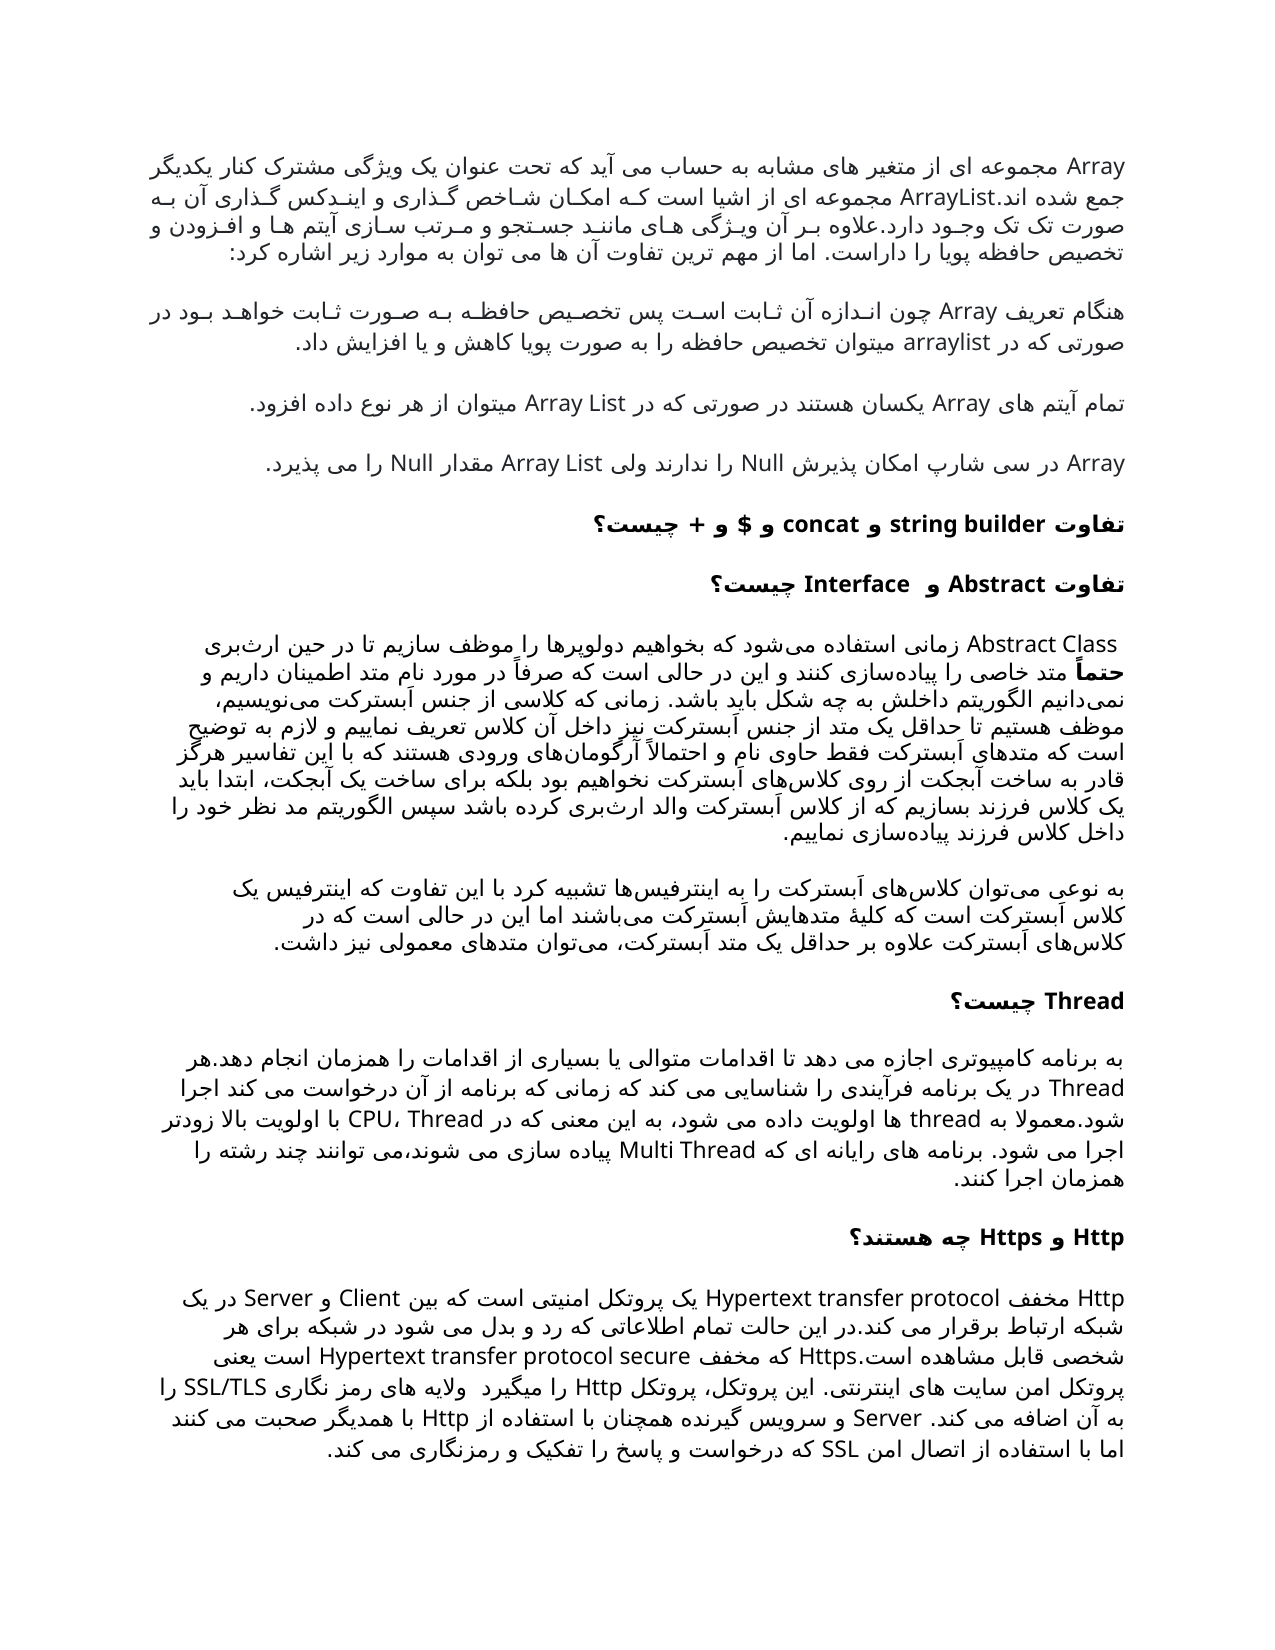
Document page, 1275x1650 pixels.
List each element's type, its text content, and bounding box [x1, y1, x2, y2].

text Array در سی شارپ امکان پذیرش Null را ندارند ولی Array List مقدار Null را می پذیرد. [150, 447, 1125, 478]
text تمام آیتم های Array یکسان هستند در صورتی که در Array List میتوان از هر نوع داده افزود. [150, 387, 1125, 418]
text به برنامه کامپیوتری اجازه می دهد تا اقدامات متوالی یا بسیاری از اقدامات را همزمان انجام دهد.هر Thread در یک برنامه فرآیندی را شناسایی می کند که زمانی که برنامه از آن درخواست می کند اجرا شود.معمولا به thread ها اولویت داده می شود، به این معنی که در CPU، Thread با اولویت بالا زودتر اجرا می شود. برنامه های رایانه ای که Multi Thread پیاده سازی می شوند،می توانند چند رشته را همزمان اجرا کنند. [150, 1045, 1125, 1192]
text Array مجموعه ای از متغیر های مشابه به حساب می آید که تحت عنوان یک ویژگی مشترک کنار یکدیگر جمع شده اند.ArrayList مجموعه ای از اشیا است که امکان شاخص گذاری و ایندکس گذاری آن به صورت تک تک وجود دارد.علاوه بر آن ویژگی های مانند جستجو و مرتب سازی آیتم ها و افزودن و تخصیص حافظه پویا را داراست. اما از مهم ترین تفاوت آن ها می توان به موارد زیر اشاره کرد: [150, 150, 1125, 266]
text Thread چیست؟ [150, 984, 1125, 1016]
text Http مخفف Hypertext transfer protocol یک پروتکل امنیتی است که بین Client و Server در یک شبکه ارتباط برقرار می کند.در این حالت تمام اطلاعاتی که رد و بدل می شود در شبکه برای هر شخصی قابل مشاهده است.Https که مخفف Hypertext transfer protocol secure است یعنی پروتکل امن سایت های اینترنتی. این پروتکل، پروتکل Http را میگیرد ولایه های رمز نگاری SSL/TLS را به آن اضافه می کند. Server و سرویس گیرنده همچنان با استفاده از Http با همدیگر صحبت می کنند اما با استفاده از اتصال امن SSL که درخواست و پاسخ را تفکیک و رمزنگاری می کند. [150, 1282, 1125, 1464]
text Abstract Class زمانی استفاده می‌شود که بخواهیم دولوپرها را موظف سازیم تا در حین ارث‌بری حتماً متد خاصی را پیاده‌سازی کنند و این در حالی است که صرفاً در مورد نام متد اطمینان داریم و نمی‌دانیم الگوریتم داخلش به چه شکل باید باشد. زمانی که کلاسی از جنس اَبسترکت می‌نویسیم، موظف هستیم تا حداقل یک متد از جنس اَبسترکت نیز داخل آن کلاس تعریف نماییم و لازم به توضیح است که متدهای اَبسترکت فقط حاوی نام و احتمالاً آرگومان‌های ورودی هستند که با این تفاسیر هرگز قادر به ساخت آبجکت از روی کلاس‌های اَبسترکت نخواهیم بود بلکه برای ساخت یک آبجکت، ابتدا باید یک کلاس فرزند بسازیم که از کلاس اَبسترکت والد ارث‌بری کرده باشد سپس الگوریتم مد نظر خود را داخل کلاس فرزند پیاده‌سازی نماییم. [150, 628, 1125, 846]
text تفاوت string builder و concat و $ و + چیست؟ [150, 507, 1125, 539]
text تفاوت Abstract و Interface چیست؟ [150, 568, 1125, 599]
text هنگام تعریف Array چون اندازه آن ثابت است پس تخصیص حافظه به صورت ثابت خواهد بود در صورتی که در arraylist میتوان تخصیص حافظه را به صورت پویا کاهش و یا افزایش داد. [150, 295, 1125, 357]
text به نوعی می‌توان کلاس‌های اَبسترکت را به اینترفیس‌ها تشبیه کرد با این تفاوت که اینترفیس یک کلاس اَبسترکت است که کلیهٔ متدهایش اَبسترکت می‌باشند اما این در حالی است که در کلاس‌های اَبسترکت علاوه بر حداقل یک متد اَبسترکت، می‌توان متدهای معمولی نیز داشت. [150, 875, 1125, 955]
text Http و Https چه هستند؟ [150, 1221, 1125, 1252]
